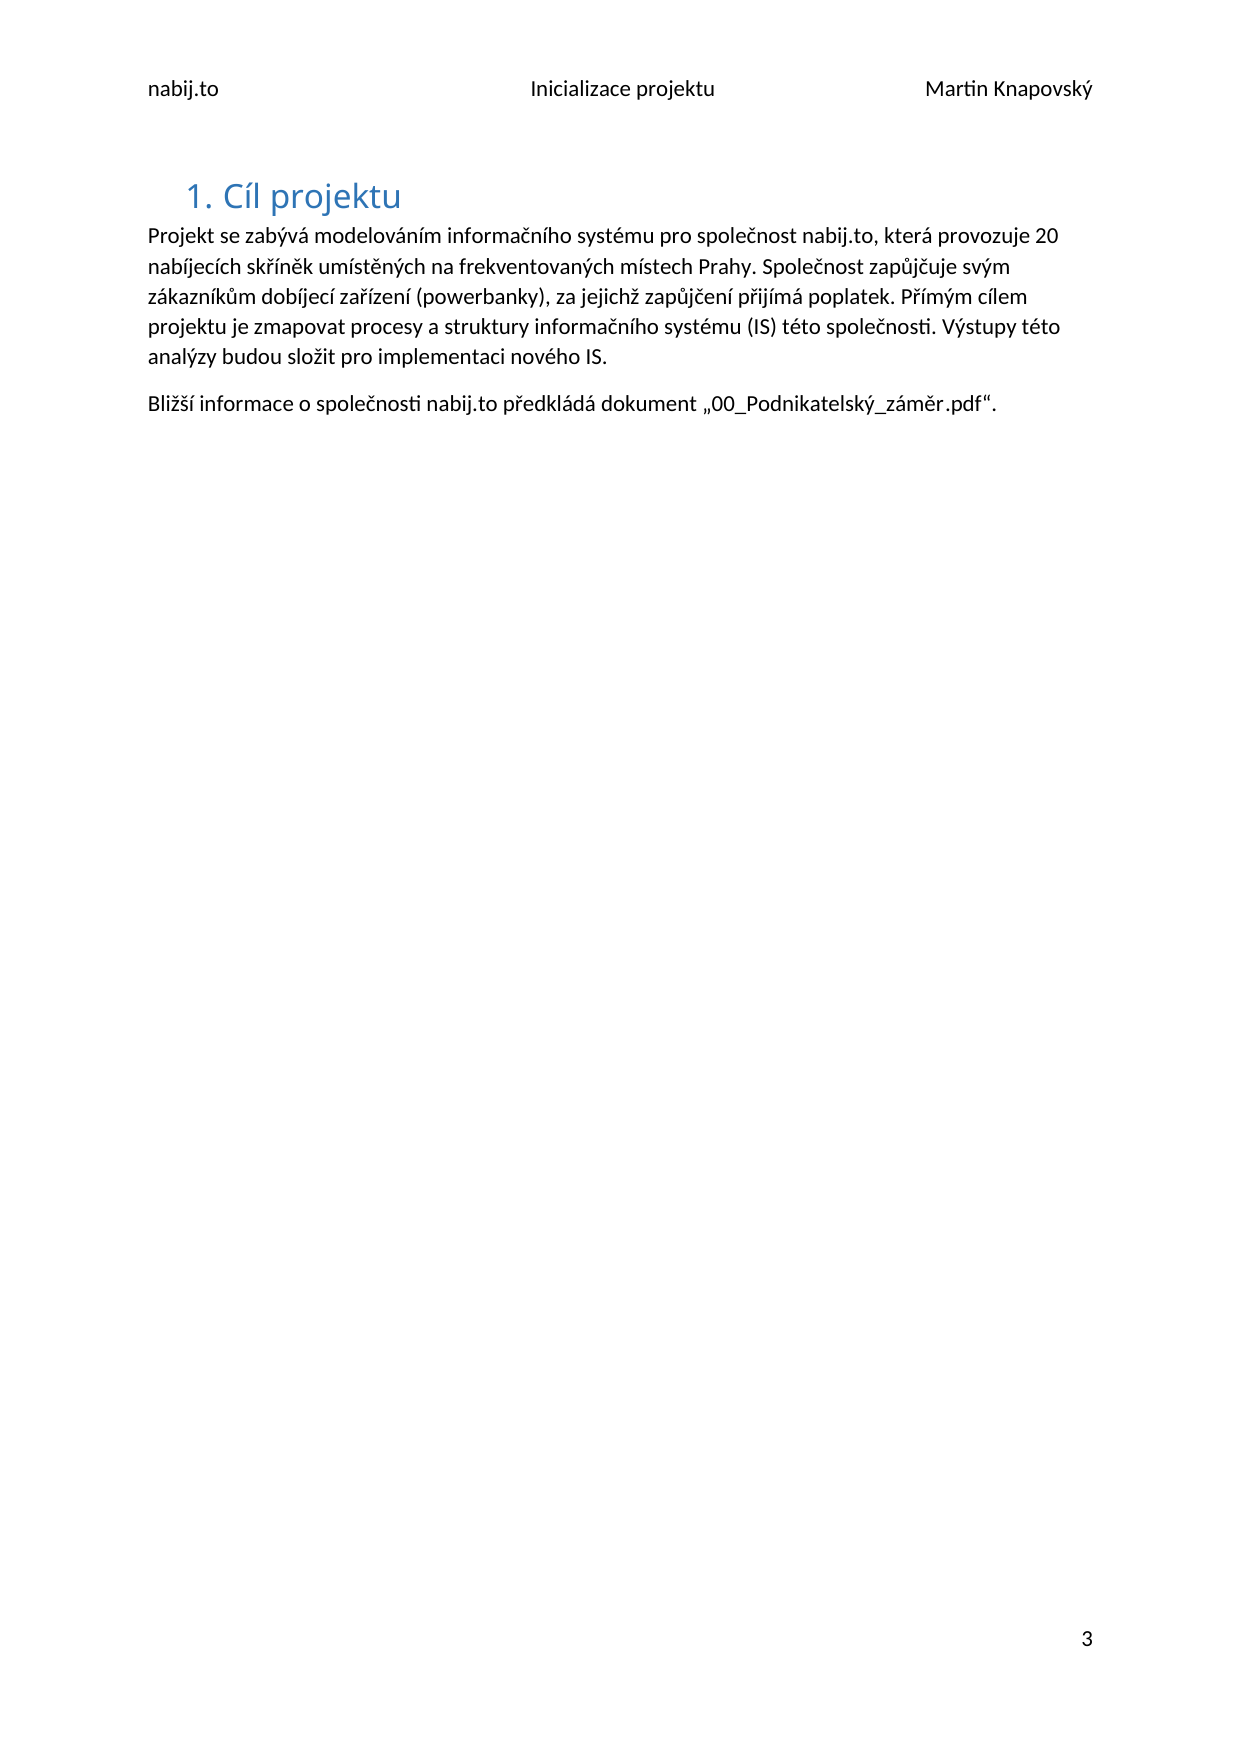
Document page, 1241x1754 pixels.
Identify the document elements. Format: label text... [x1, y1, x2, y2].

text Bližší informace o společnosti nabij.to předkládá dokument „00_Podnikatelský_záměr.pdf“. [148, 389, 1093, 417]
subtitle Cíl projektu [185, 173, 1093, 218]
text Projekt se zabývá modelováním informačního systému pro společnost nabij.to, která provozuje 20 nabíjecích skříněk umístěných na frekventovaných místech Prahy. Společnost zapůjčuje svým zákazníkům dobíjecí zařízení (powerbanky), za jejichž zapůjčení přijímá poplatek. Přímým cílem projektu je zmapovat procesy a struktury informačního systému (IS) této společnosti. Výstupy této analýzy budou složit pro implementaci nového IS. [148, 222, 1093, 370]
